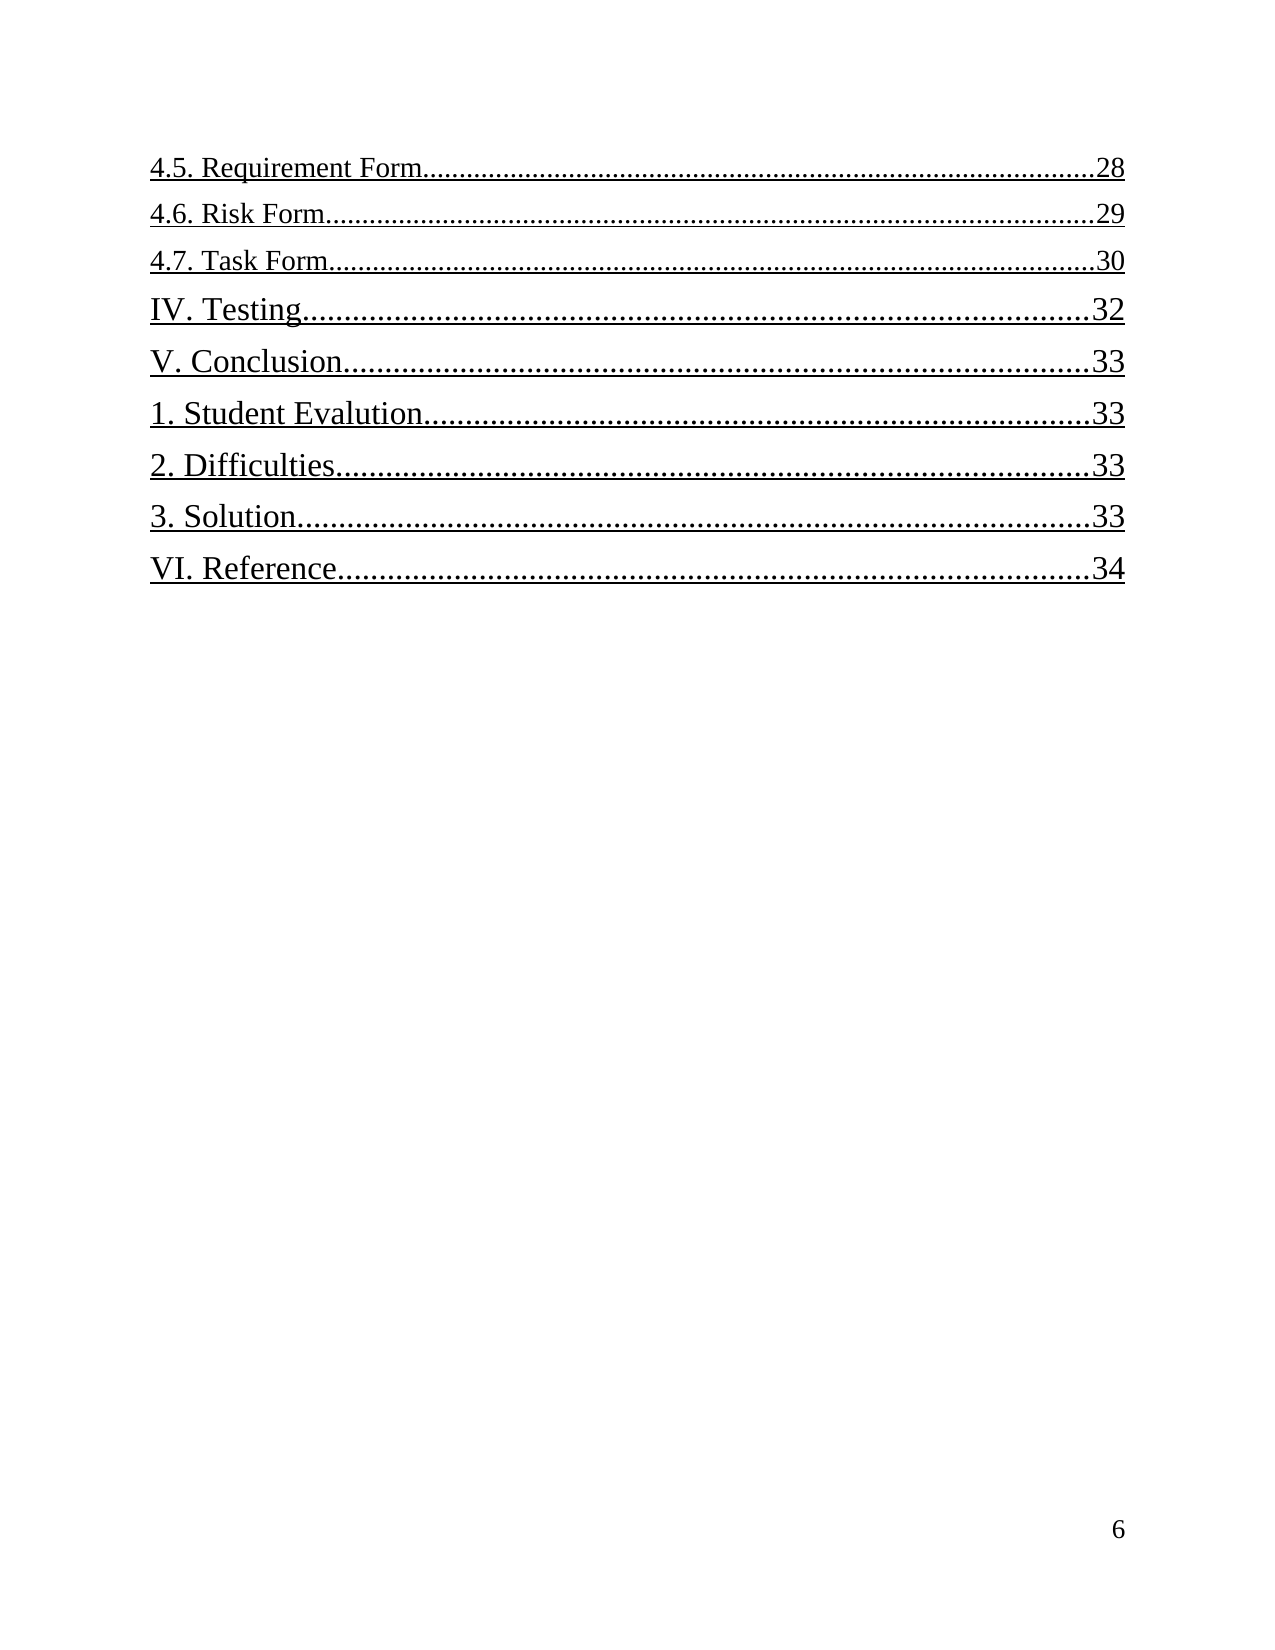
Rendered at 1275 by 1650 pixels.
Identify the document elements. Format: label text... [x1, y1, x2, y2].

text 4.5. Requirement Form 28 [150, 150, 1125, 179]
text V. Conclusion 33 [150, 341, 1125, 375]
text 4.6. Risk Form 29 [150, 197, 1125, 226]
text 2. Difficulties 33 [150, 445, 1125, 478]
text IV. Testing 32 [150, 290, 1125, 323]
text VI. Reference 34 [150, 548, 1125, 582]
text 4.7. Task Form 30 [150, 243, 1125, 272]
text 3. Solution 33 [150, 497, 1125, 530]
text 1. Student Evalution 33 [150, 393, 1125, 426]
